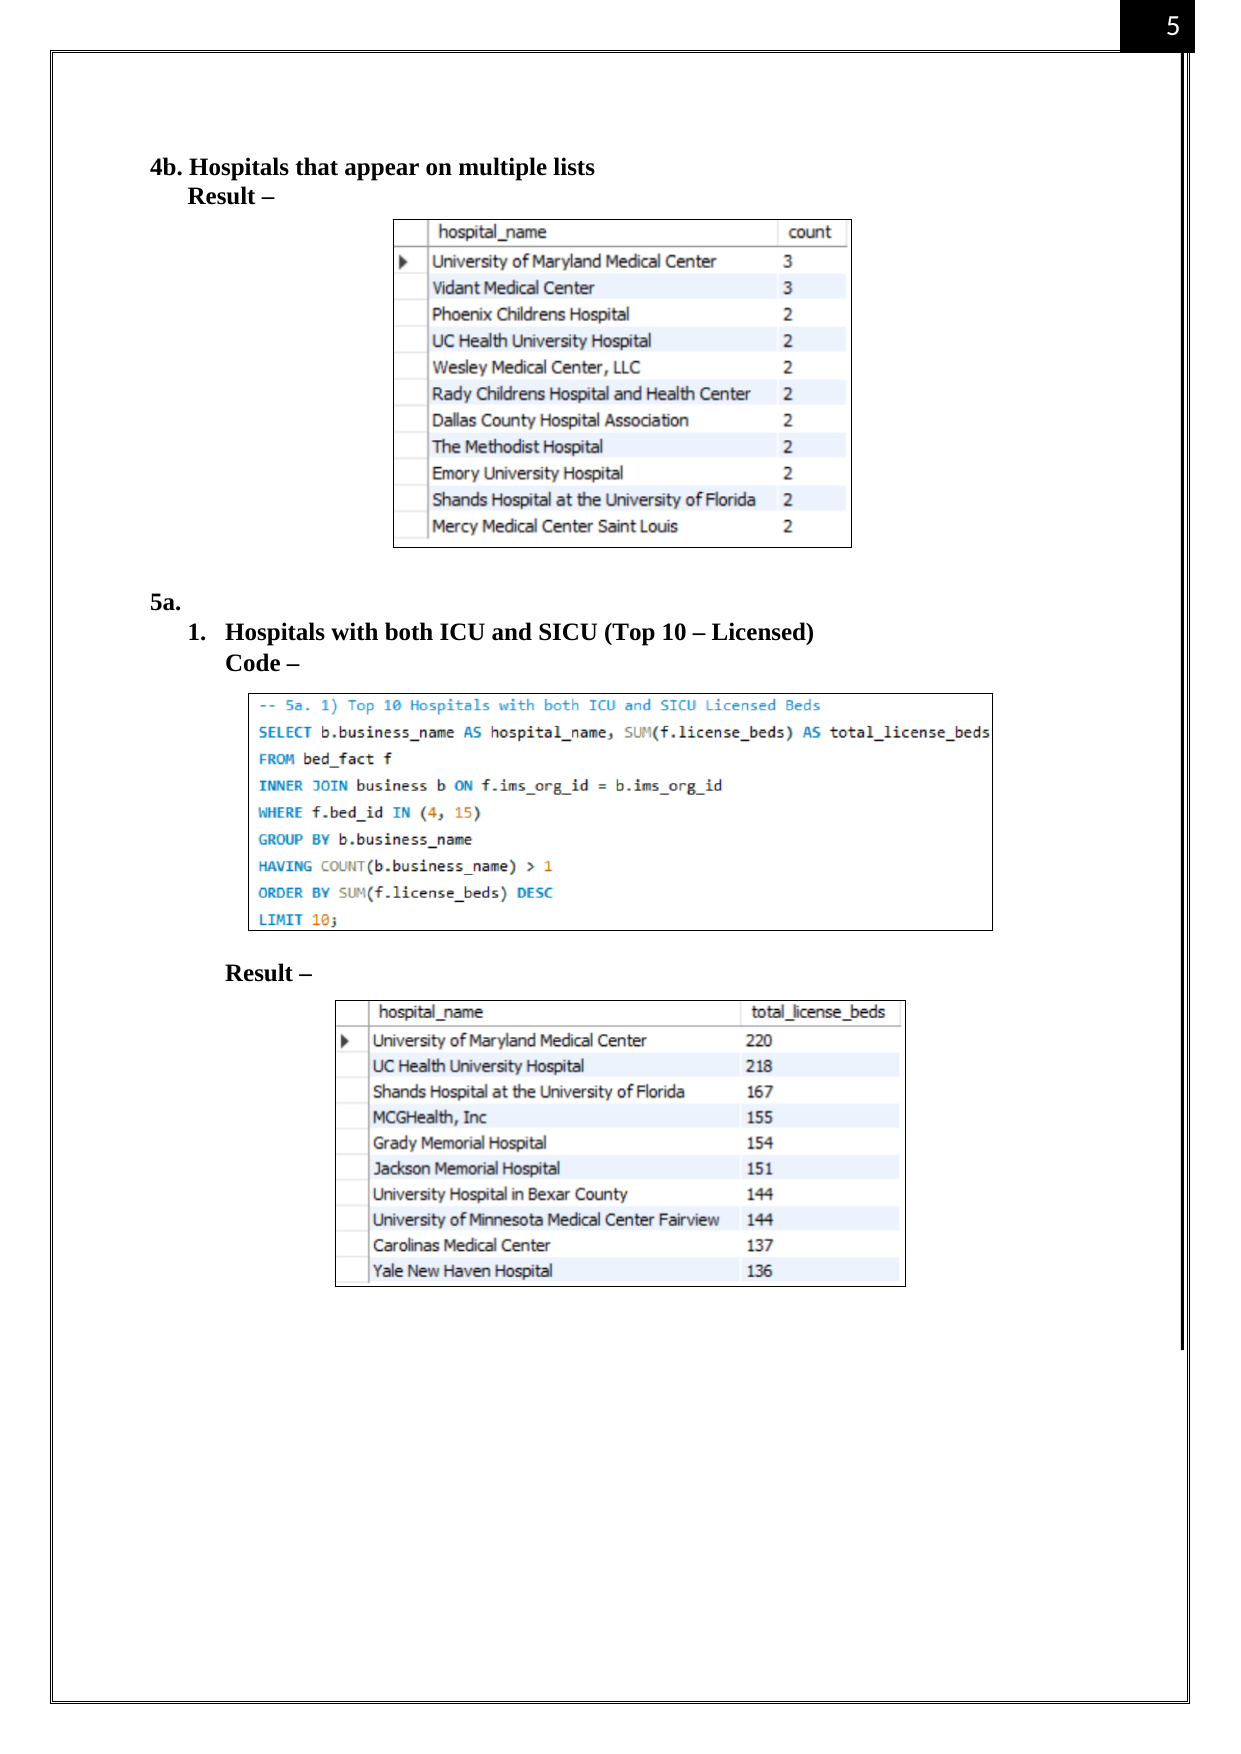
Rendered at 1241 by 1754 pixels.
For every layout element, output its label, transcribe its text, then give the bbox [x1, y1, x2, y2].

text 5a. [150, 585, 1090, 617]
picture [394, 220, 851, 547]
list Result – [187, 181, 1090, 210]
list Hospitals with both ICU and SICU (Top 10 – Licensed) [187, 617, 1090, 645]
list Code – [225, 648, 1090, 677]
picture [336, 1001, 905, 1286]
picture [249, 694, 992, 930]
list Result – [225, 958, 1090, 987]
text 4b. Hospitals that appear on multiple lists [150, 150, 1090, 181]
